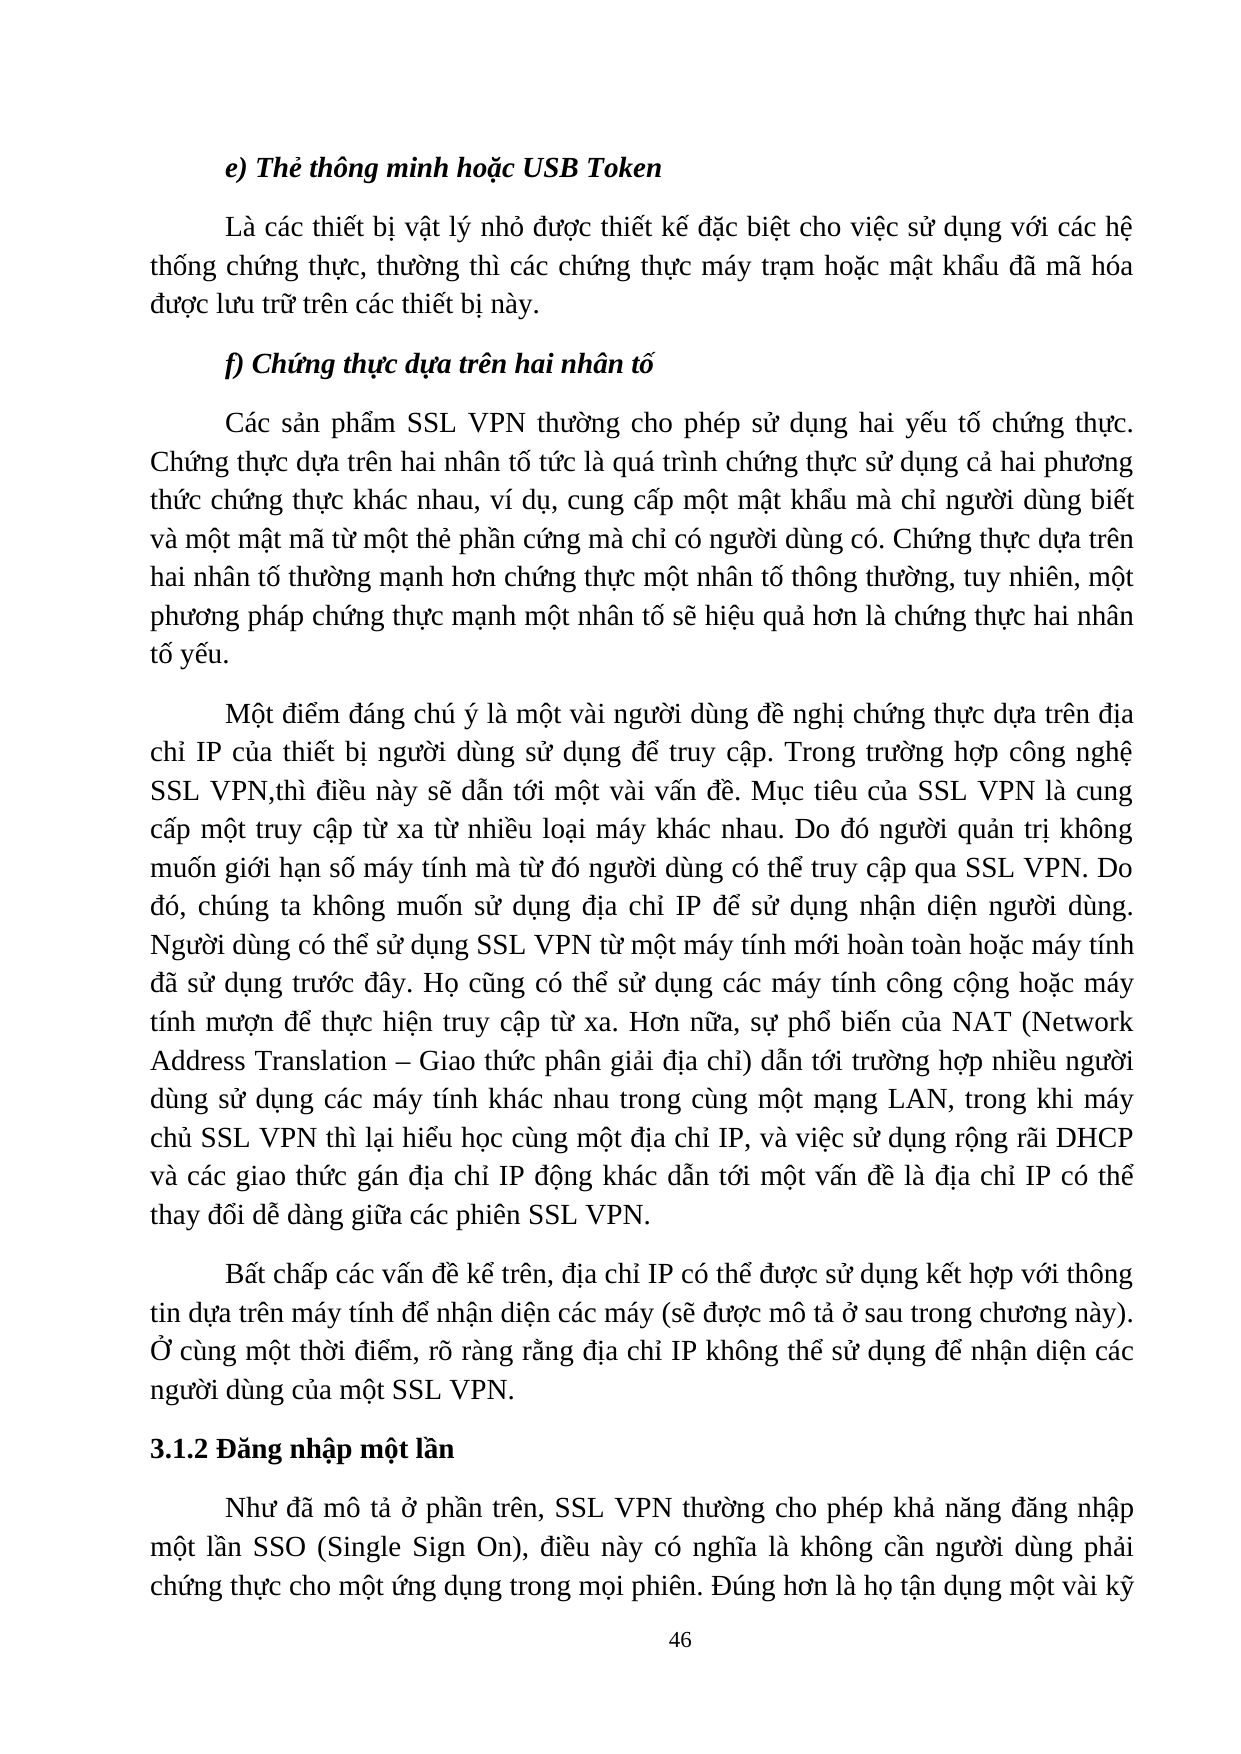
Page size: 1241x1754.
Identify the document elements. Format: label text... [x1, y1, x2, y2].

text Bất chấp các vấn đề kể trên, địa chỉ IP có thể được sử dụng kết hợp với thông tin dựa trên máy tính để nhận diện các máy (sẽ được mô tả ở sau trong chương này). Ở cùng một thời điểm, rõ ràng rằng địa chỉ IP không thể sử dụng để nhận diện các người dùng của một SSL VPN. [150, 1256, 1135, 1405]
text Các sản phẩm SSL VPN thường cho phép sử dụng hai yếu tố chứng thực. Chứng thực dựa trên hai nhân tố tức là quá trình chứng thực sử dụng cả hai phương thức chứng thực khác nhau, ví dụ, cung cấp một mật khẩu mà chỉ người dùng biết và một mật mã từ một thẻ phần cứng mà chỉ có người dùng có. Chứng thực dựa trên hai nhân tố thường mạnh hơn chứng thực một nhân tố thông thường, tuy nhiên, một phương pháp chứng thực mạnh một nhân tố sẽ hiệu quả hơn là chứng thực hai nhân tố yếu. [150, 405, 1135, 670]
text f) Chứng thực dựa trên hai nhân tố [150, 346, 1135, 379]
text Một điểm đáng chú ý là một vài người dùng đề nghị chứng thực dựa trên địa chỉ IP của thiết bị người dùng sử dụng để truy cập. Trong trường hợp công nghệ SSL VPN,thì điều này sẽ dẫn tới một vài vấn đề. Mục tiêu của SSL VPN là cung cấp một truy cập từ xa từ nhiều loại máy khác nhau. Do đó người quản trị không muốn giới hạn số máy tính mà từ đó người dùng có thể truy cập qua SSL VPN. Do đó, chúng ta không muốn sử dụng địa chỉ IP để sử dụng nhận diện người dùng. Người dùng có thể sử dụng SSL VPN từ một máy tính mới hoàn toàn hoặc máy tính đã sử dụng trước đây. Họ cũng có thể sử dụng các máy tính công cộng hoặc máy tính mượn để thực hiện truy cập từ xa. Hơn nữa, sự phổ biến của NAT (Network Address Translation – Giao thức phân giải địa chỉ) dẫn tới trường hợp nhiều người dùng sử dụng các máy tính khác nhau trong cùng một mạng LAN, trong khi máy chủ SSL VPN thì lại hiểu học cùng một địa chỉ IP, và việc sử dụng rộng rãi DHCP và các giao thức gán địa chỉ IP động khác dẫn tới một vấn đề là địa chỉ IP có thể thay đổi dễ dàng giữa các phiên SSL VPN. [150, 696, 1135, 1230]
text e) Thẻ thông minh hoặc USB Token [150, 150, 1135, 183]
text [150, 1491, 1135, 1601]
text 3.1.2 Đăng nhập một lần [150, 1431, 1135, 1465]
text Là các thiết bị vật lý nhỏ được thiết kế đặc biệt cho việc sử dụng với các hệ thống chứng thực, thường thì các chứng thực máy trạm hoặc mật khẩu đã mã hóa được lưu trữ trên các thiết bị này. [150, 209, 1135, 320]
